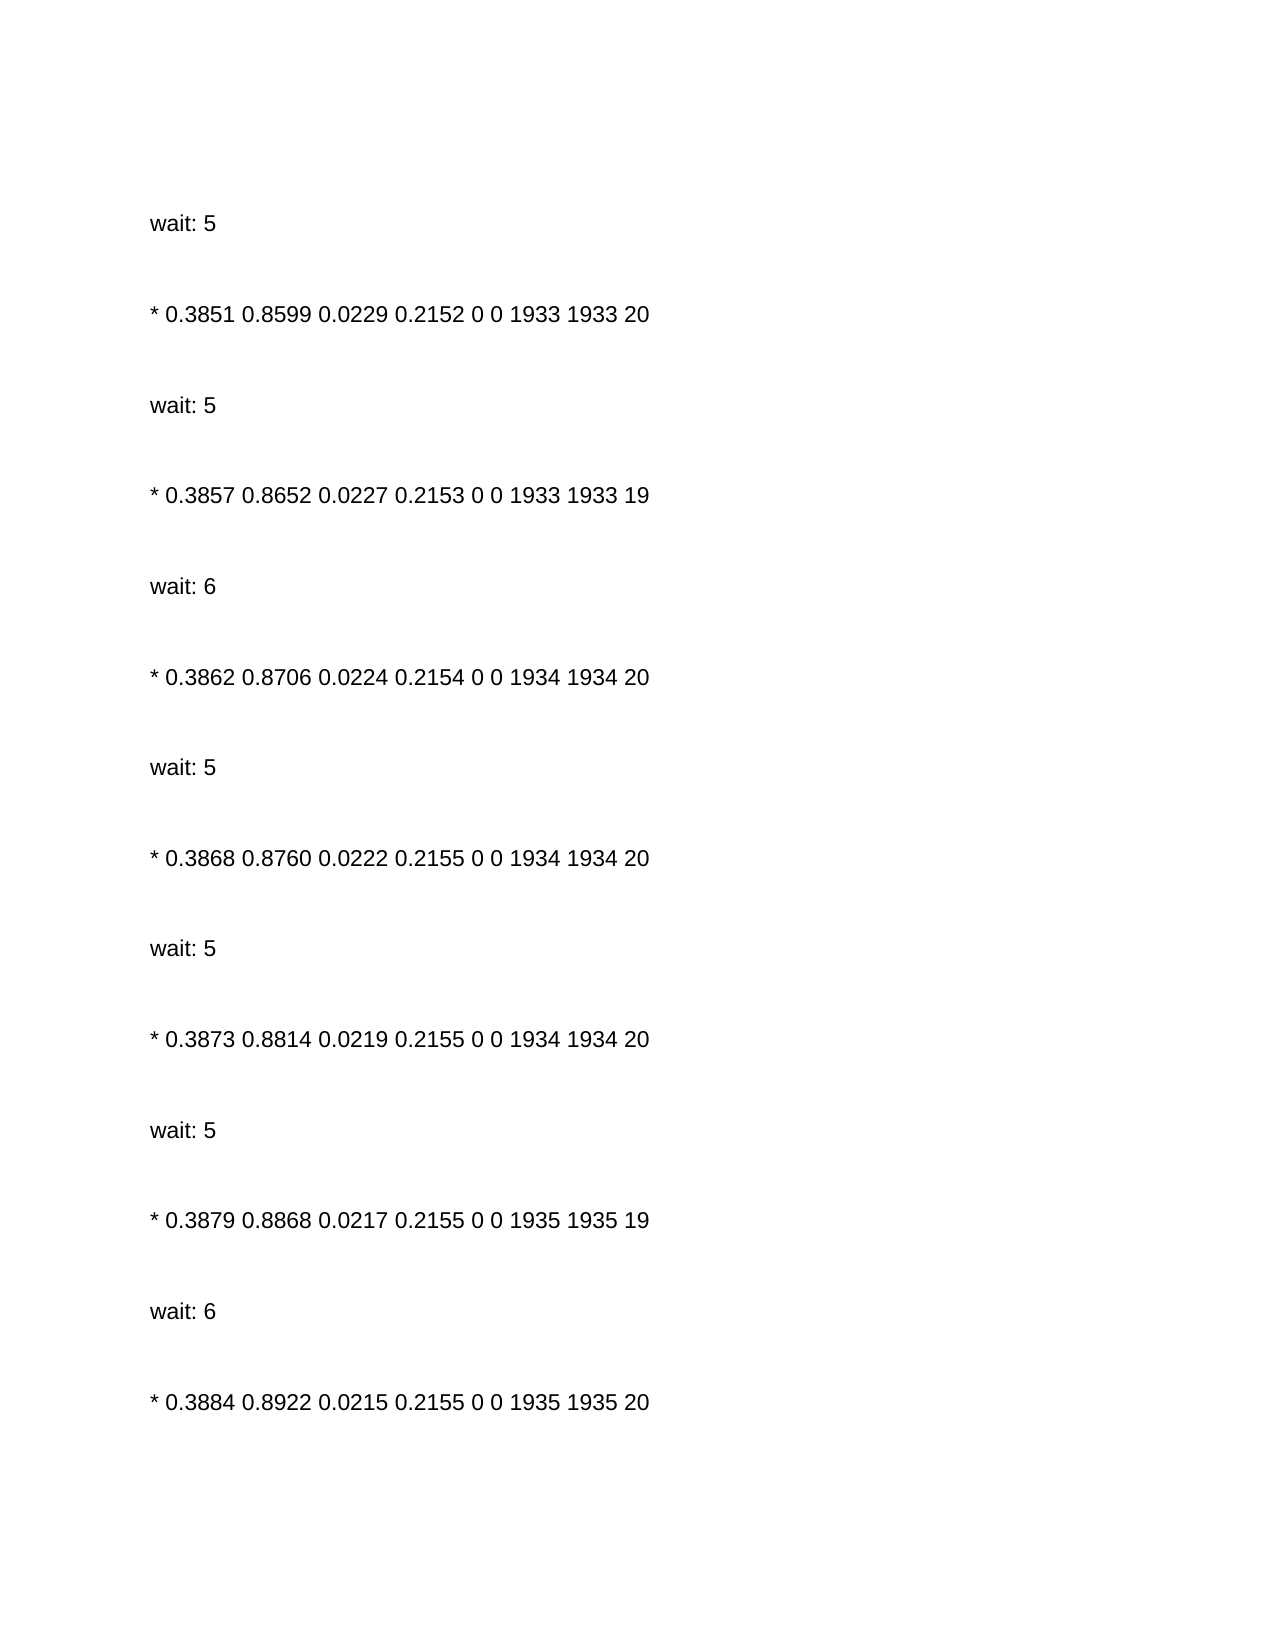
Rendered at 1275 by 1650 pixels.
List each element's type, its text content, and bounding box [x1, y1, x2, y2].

text wait: 5 [150, 935, 1125, 962]
text wait: 6 [150, 1298, 1125, 1324]
text * 0.3857 0.8652 0.0227 0.2153 0 0 1933 1933 19 [150, 482, 1125, 509]
text * 0.3873 0.8814 0.0219 0.2155 0 0 1934 1934 20 [150, 1026, 1125, 1052]
text wait: 5 [150, 1117, 1125, 1143]
text * 0.3862 0.8706 0.0224 0.2154 0 0 1934 1934 20 [150, 663, 1125, 690]
text wait: 5 [150, 392, 1125, 418]
text wait: 5 [150, 210, 1125, 237]
text * 0.3868 0.8760 0.0222 0.2155 0 0 1934 1934 20 [150, 845, 1125, 871]
text * 0.3879 0.8868 0.0217 0.2155 0 0 1935 1935 19 [150, 1207, 1125, 1234]
text wait: 5 [150, 754, 1125, 781]
text * 0.3884 0.8922 0.0215 0.2155 0 0 1935 1935 20 [150, 1388, 1125, 1415]
text wait: 6 [150, 573, 1125, 599]
text * 0.3851 0.8599 0.0229 0.2152 0 0 1933 1933 20 [150, 301, 1125, 327]
